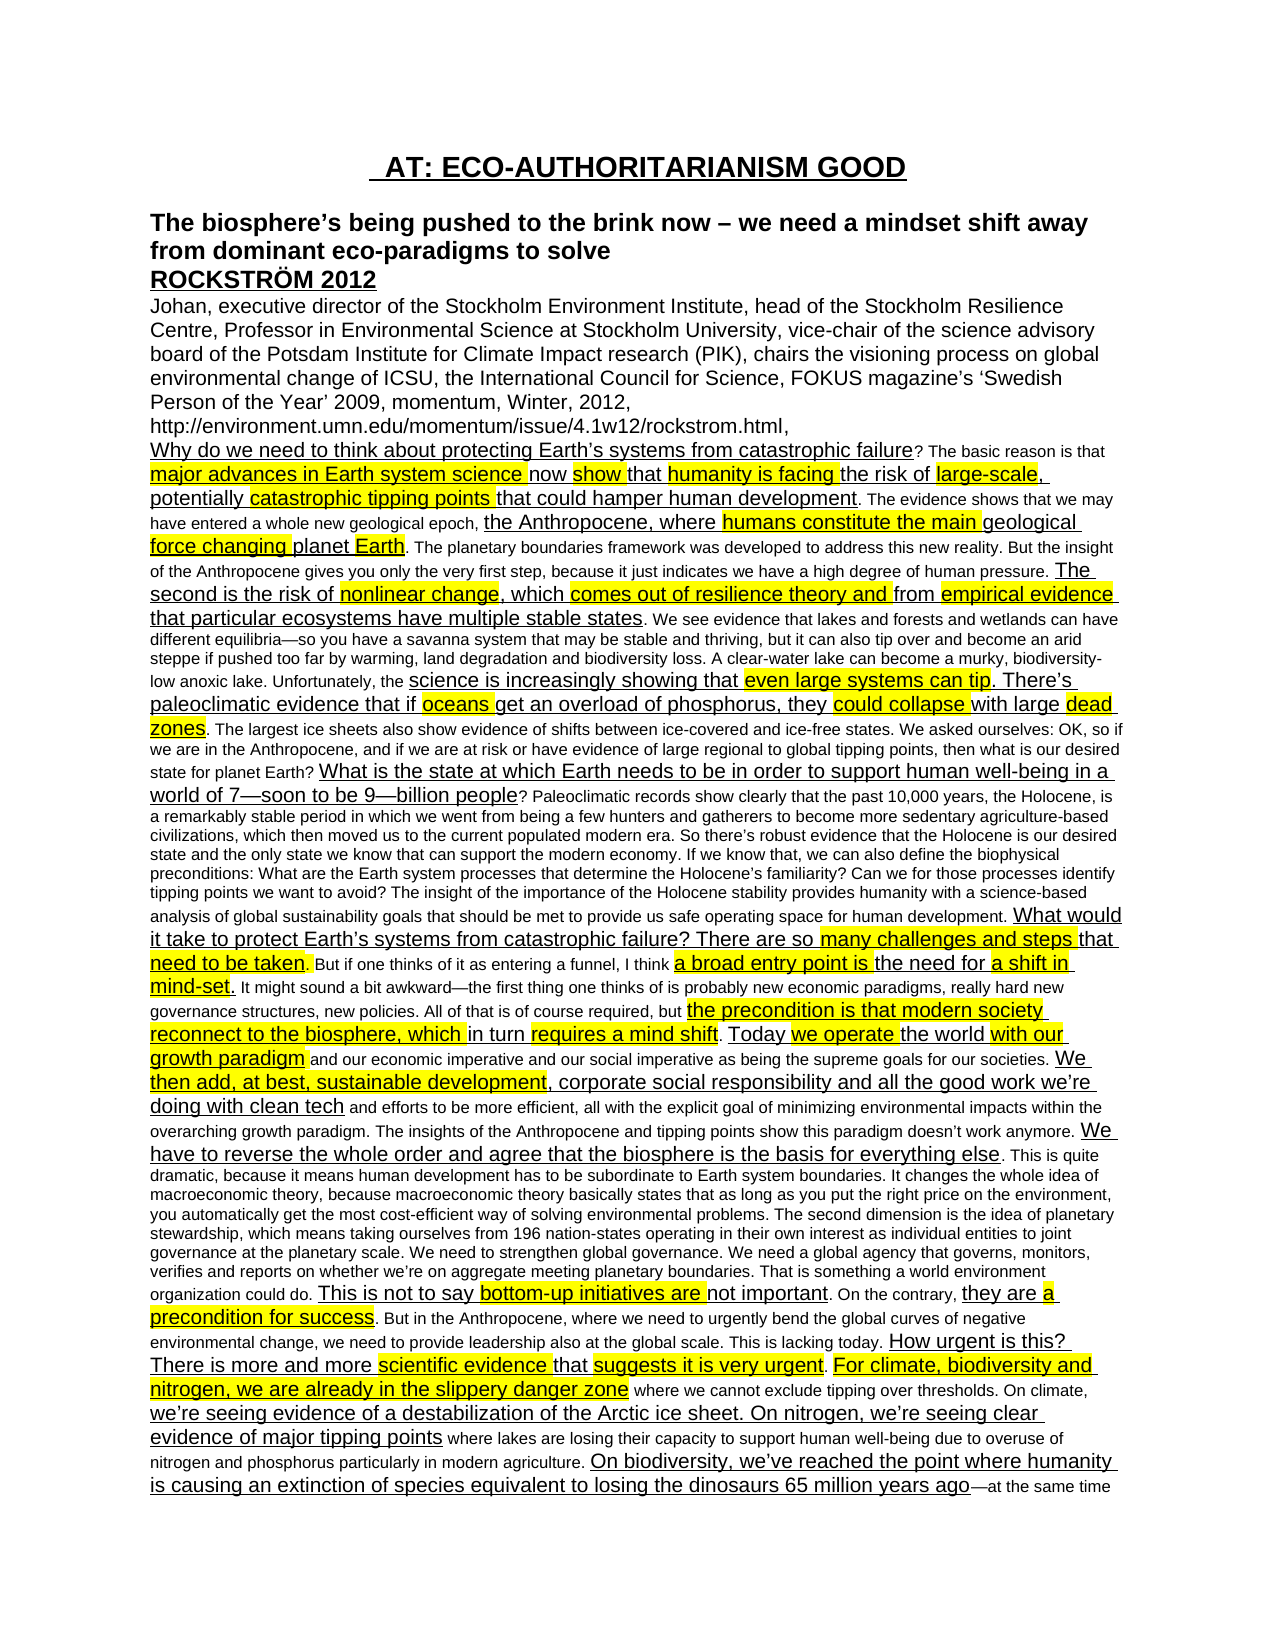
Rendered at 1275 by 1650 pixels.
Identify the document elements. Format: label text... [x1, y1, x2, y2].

text ROCKSTRÖM 2012 [150, 265, 1125, 294]
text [150, 438, 1125, 1497]
text The biosphere’s being pushed to the brink now – we need a mindset shift away from dominant eco-paradigms to solve [150, 208, 1125, 265]
text Johan, executive director of the Stockholm Environment Institute, head of the Stockholm Resilience Centre, Professor in Environmental Science at Stockholm University, vice-chair of the science advisory board of the Potsdam Institute for Climate Impact research (PIK), chairs the visioning process on global environmental change of ICSU, the International Council for Science, FOKUS magazine’s ‘Swedish Person of the Year’ 2009, momentum, Winter, 2012, http://environment.umn.edu/momentum/issue/4.1w12/rockstrom.html, [150, 294, 1125, 438]
text at: eco-authoritarianism good [150, 150, 1125, 183]
